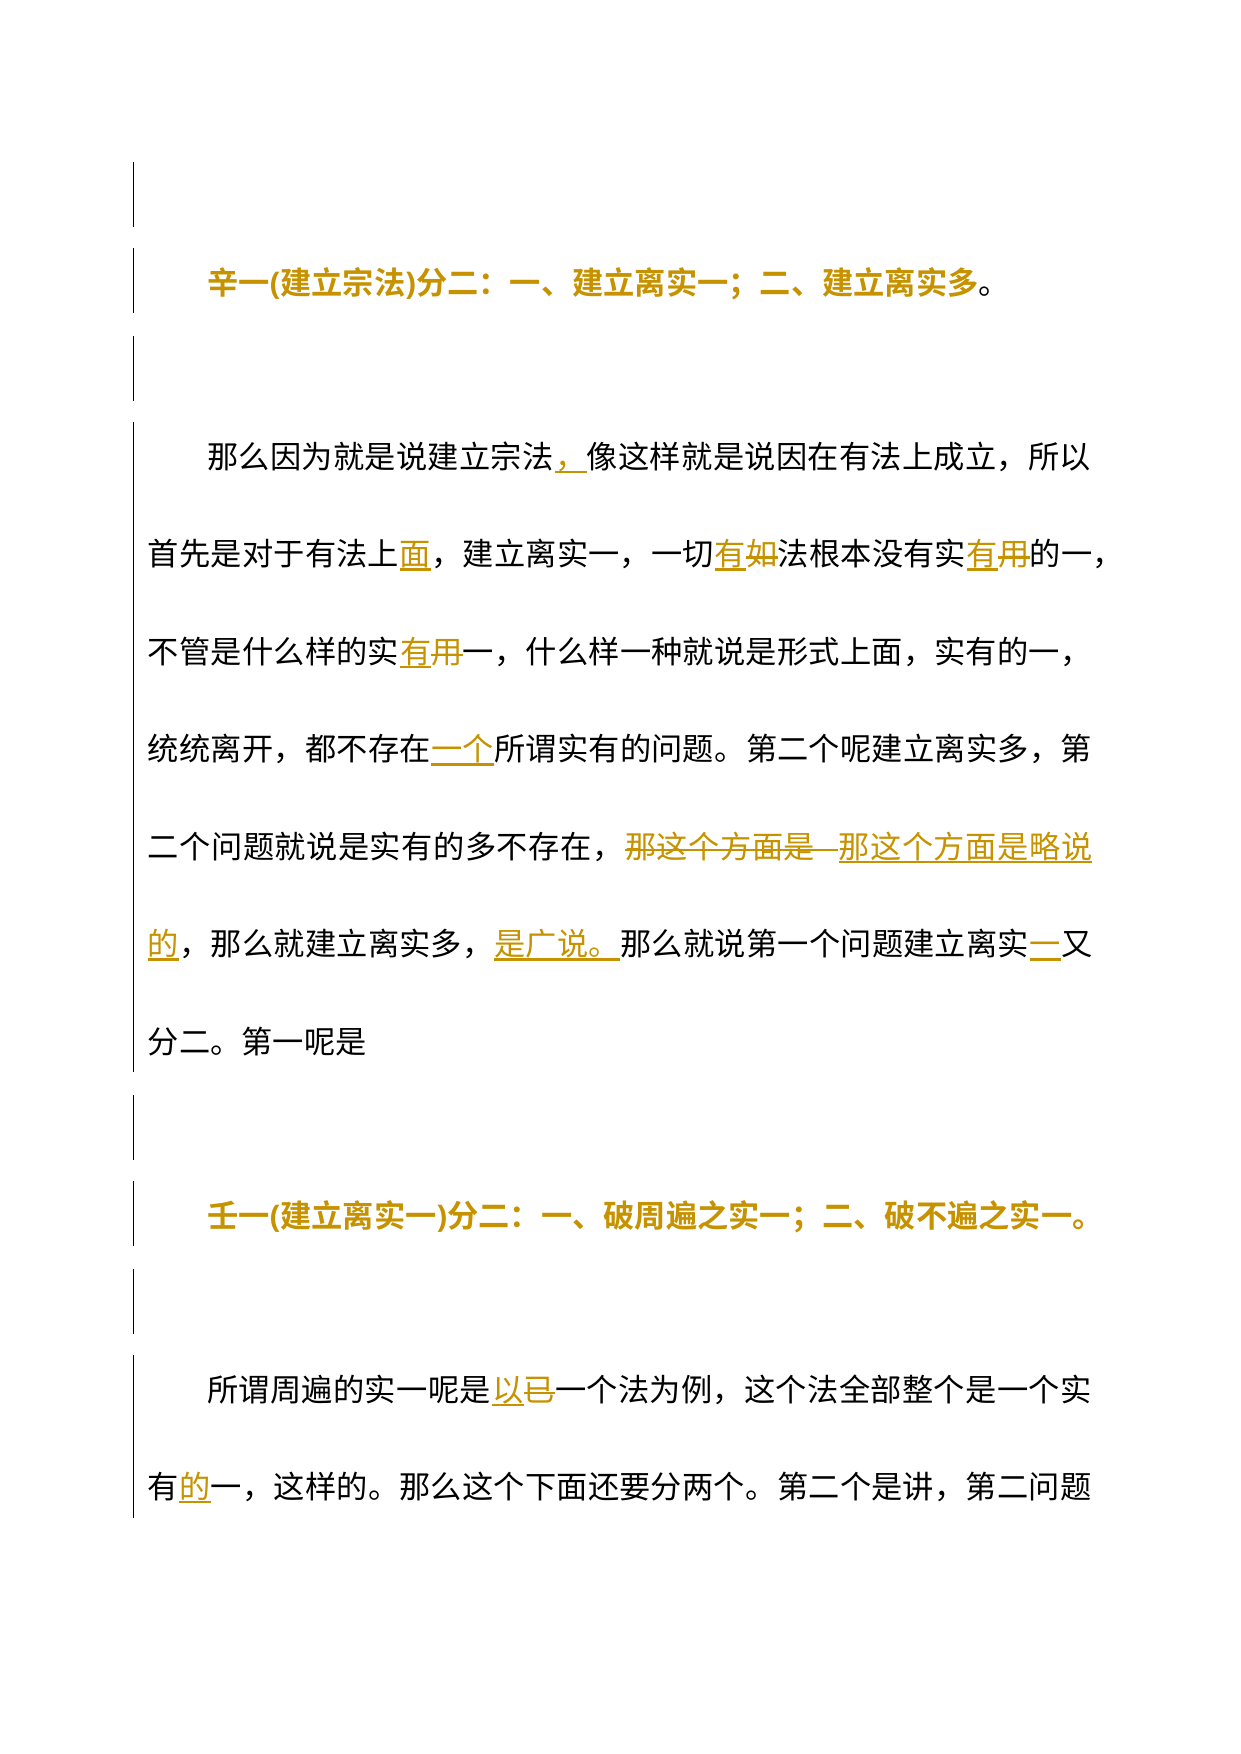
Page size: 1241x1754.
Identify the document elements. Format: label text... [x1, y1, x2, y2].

text 壬一(建立离实一)分二：一、破周遍之实一；二、破不遍之实一。 [148, 1181, 1092, 1246]
text 那么因为就是说建立宗法像这样就是说因在有法上成立，所以首先是对于有法上，建立离实一，一切法根本没有实的一，不管是什么样的实一，什么样一种就说是形式上面，实有的一，统统离开，都不存在所谓实有的问题。第二个呢建立离实多，第二个问题就说是实有的多不存在，，那么就建立离实多，那么就说第一个问题建立离实又分二。第一呢是 [148, 422, 1092, 1072]
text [148, 1355, 1092, 1517]
text 辛一(建立宗法)分二：一、建立离实一；二、建立离实多。 [148, 248, 1092, 313]
